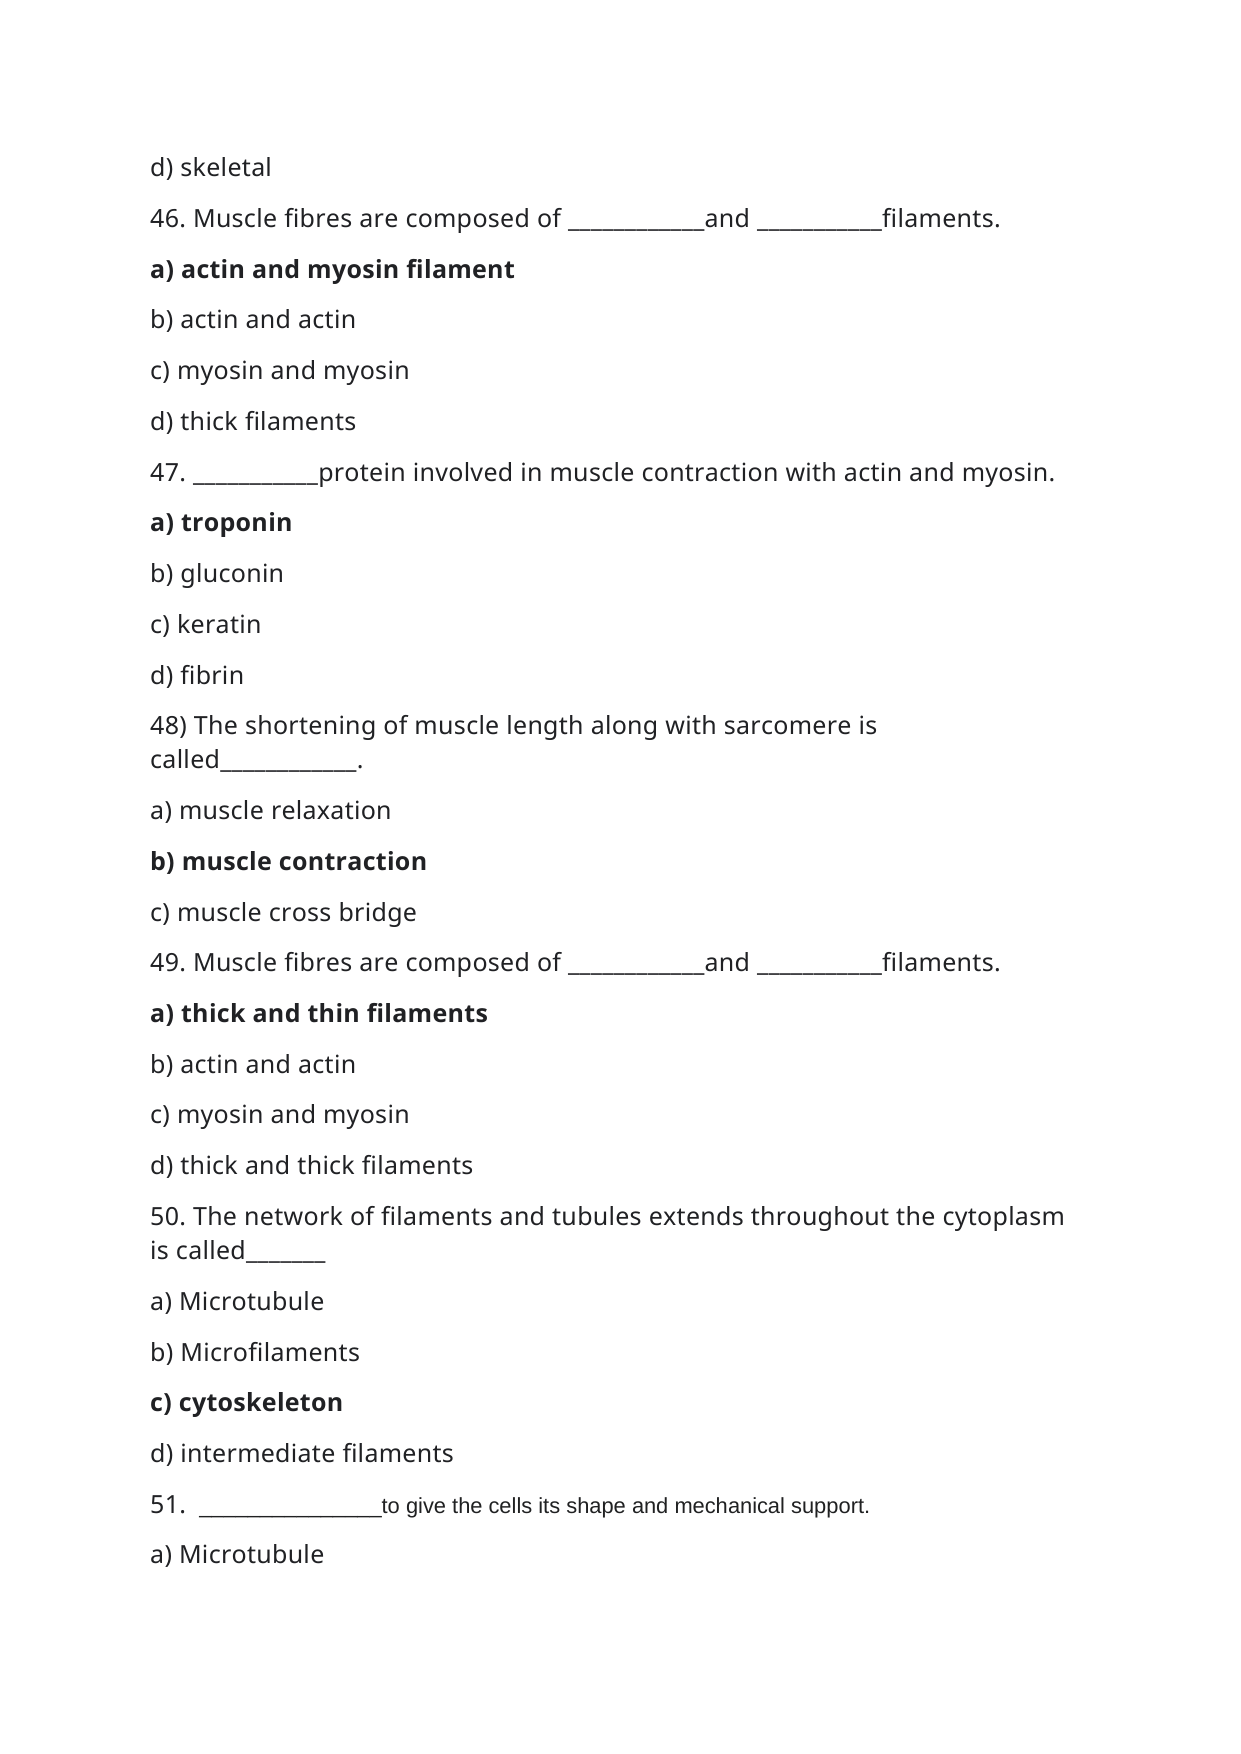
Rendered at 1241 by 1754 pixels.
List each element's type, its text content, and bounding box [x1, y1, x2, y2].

text c) cytoskeleton [150, 1385, 1090, 1419]
text b) muscle contraction [150, 843, 1090, 878]
text b) Microfilaments [150, 1334, 1090, 1368]
text 48) The shortening of muscle length along with sarcomere is called____________. [150, 708, 1090, 776]
text a) actin and myosin filament [150, 251, 1090, 286]
text a) Microtubule [150, 1537, 1090, 1571]
text 46. Muscle fibres are composed of ____________and ___________filaments. [150, 201, 1090, 235]
text a) thick and thin filaments [150, 996, 1090, 1030]
text c) muscle cross bridge [150, 894, 1090, 928]
text 49. Muscle fibres are composed of ____________and ___________filaments. [150, 945, 1090, 979]
text d) fibrin [150, 657, 1090, 691]
text a) muscle relaxation [150, 793, 1090, 827]
text d) intermediate filaments [150, 1436, 1090, 1470]
text d) thick and thick filaments [150, 1148, 1090, 1182]
text d) thick filaments [150, 404, 1090, 438]
text b) gluconin [150, 556, 1090, 590]
text b) actin and actin [150, 1046, 1090, 1081]
text d) skeletal [150, 150, 1090, 184]
text a) troponin [150, 505, 1090, 539]
text c) myosin and myosin [150, 353, 1090, 387]
text c) keratin [150, 607, 1090, 641]
text 47. ___________protein involved in muscle contraction with actin and myosin. [150, 454, 1090, 488]
text 51. _______________to give the cells its shape and mechanical support. [150, 1486, 1090, 1520]
text b) actin and actin [150, 302, 1090, 336]
text a) Microtubule [150, 1283, 1090, 1317]
text c) myosin and myosin [150, 1097, 1090, 1131]
text 50. The network of filaments and tubules extends throughout the cytoplasm is called_______ [150, 1199, 1090, 1267]
